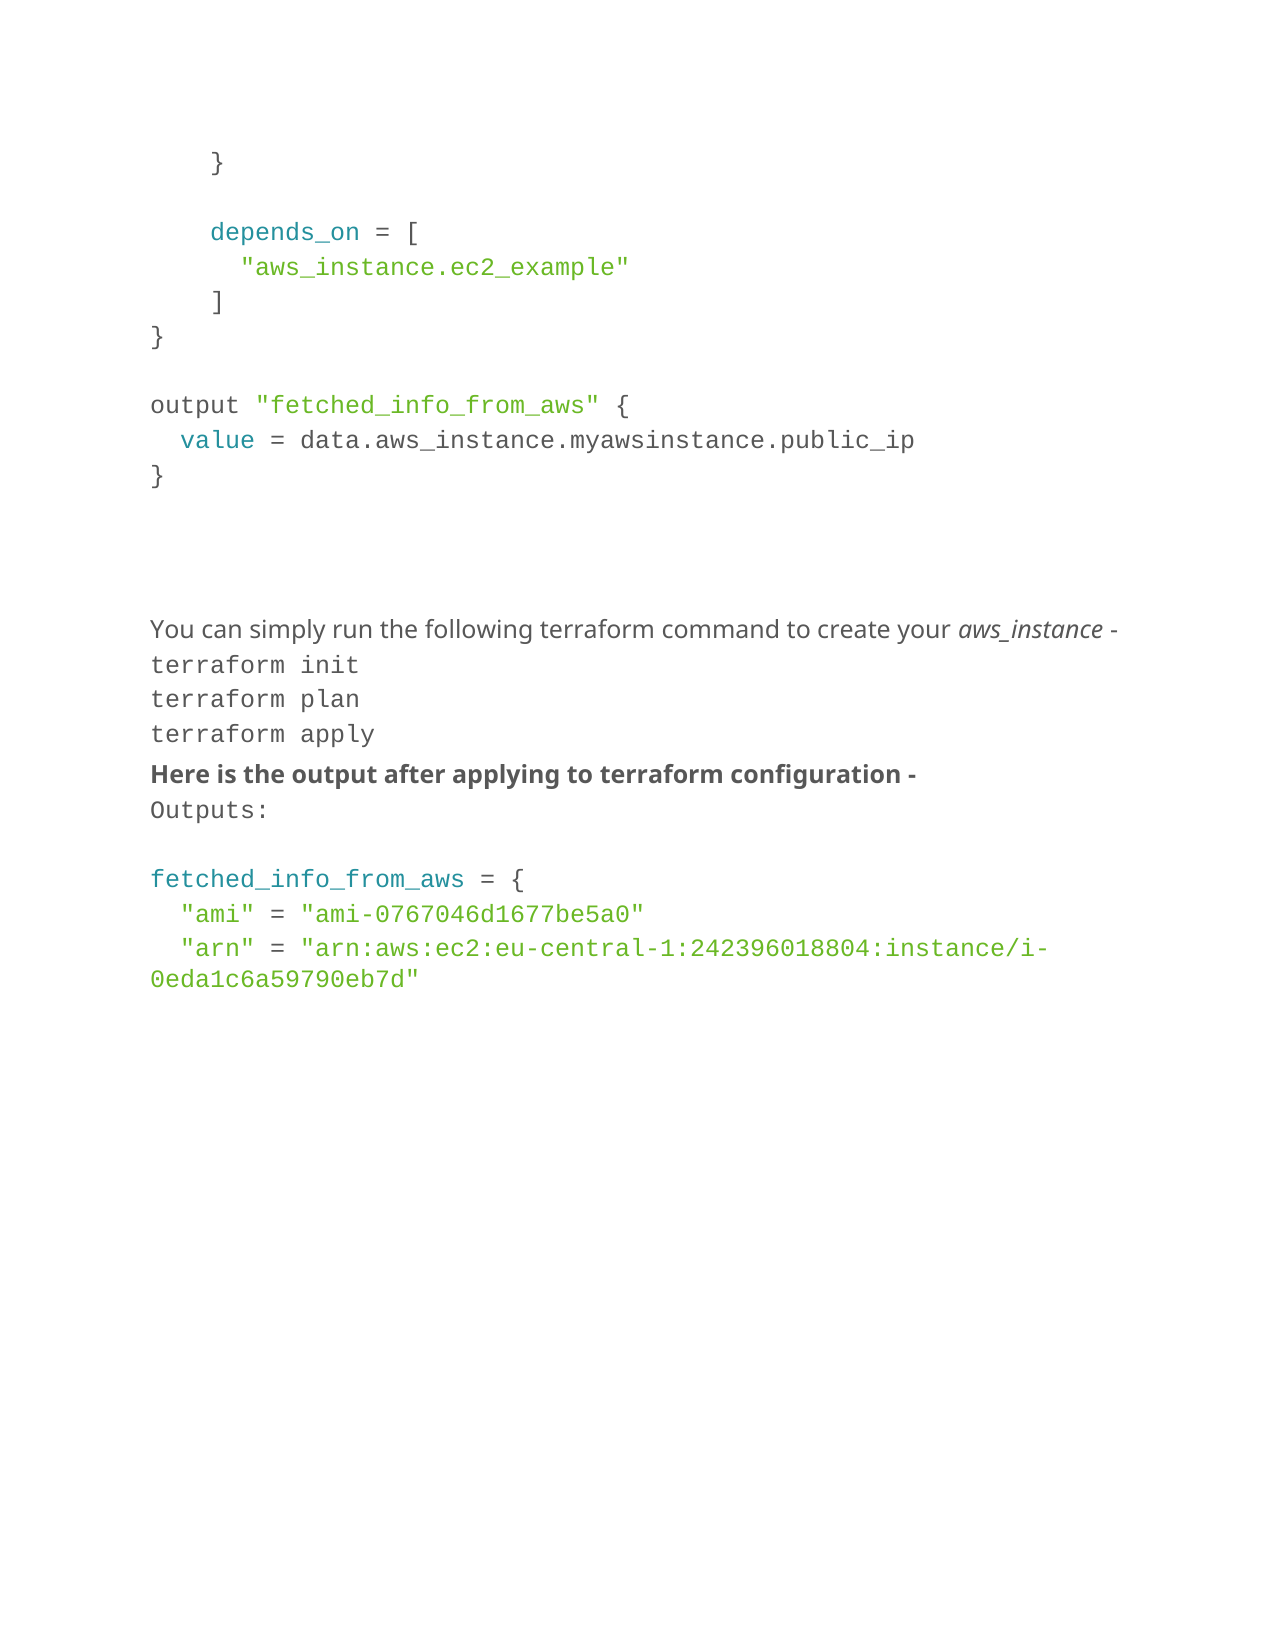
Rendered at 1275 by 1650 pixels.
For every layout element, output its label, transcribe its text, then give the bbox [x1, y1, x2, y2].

subtitle depends_on = [ [150, 219, 1125, 248]
subtitle fetched_info_from_aws = { [150, 867, 1125, 895]
subtitle value = data.aws_instance.myawsinstance.public_ip [150, 427, 1125, 456]
subtitle } [150, 150, 1125, 178]
subtitle "arn" = "arn:aws:ec2:eu-central-1:242396018804:instance/i-0eda1c6a59790eb7d" [150, 936, 1125, 995]
subtitle "ami" = "ami-0767046d1677be5a0" [150, 901, 1125, 930]
subtitle ] [150, 289, 1125, 317]
subtitle Here is the output after applying to terraform configuration - [150, 756, 1125, 790]
subtitle } [150, 323, 1125, 352]
subtitle terraform apply [150, 722, 1125, 750]
subtitle terraform plan [150, 687, 1125, 715]
subtitle } [150, 462, 1125, 491]
subtitle You can simply run the following terraform command to create your aws_instance - [150, 611, 1125, 645]
subtitle "aws_instance.ec2_example" [150, 254, 1125, 282]
subtitle output "fetched_info_from_aws" { [150, 393, 1125, 421]
subtitle terraform init [150, 652, 1125, 681]
subtitle Outputs: [150, 797, 1125, 826]
